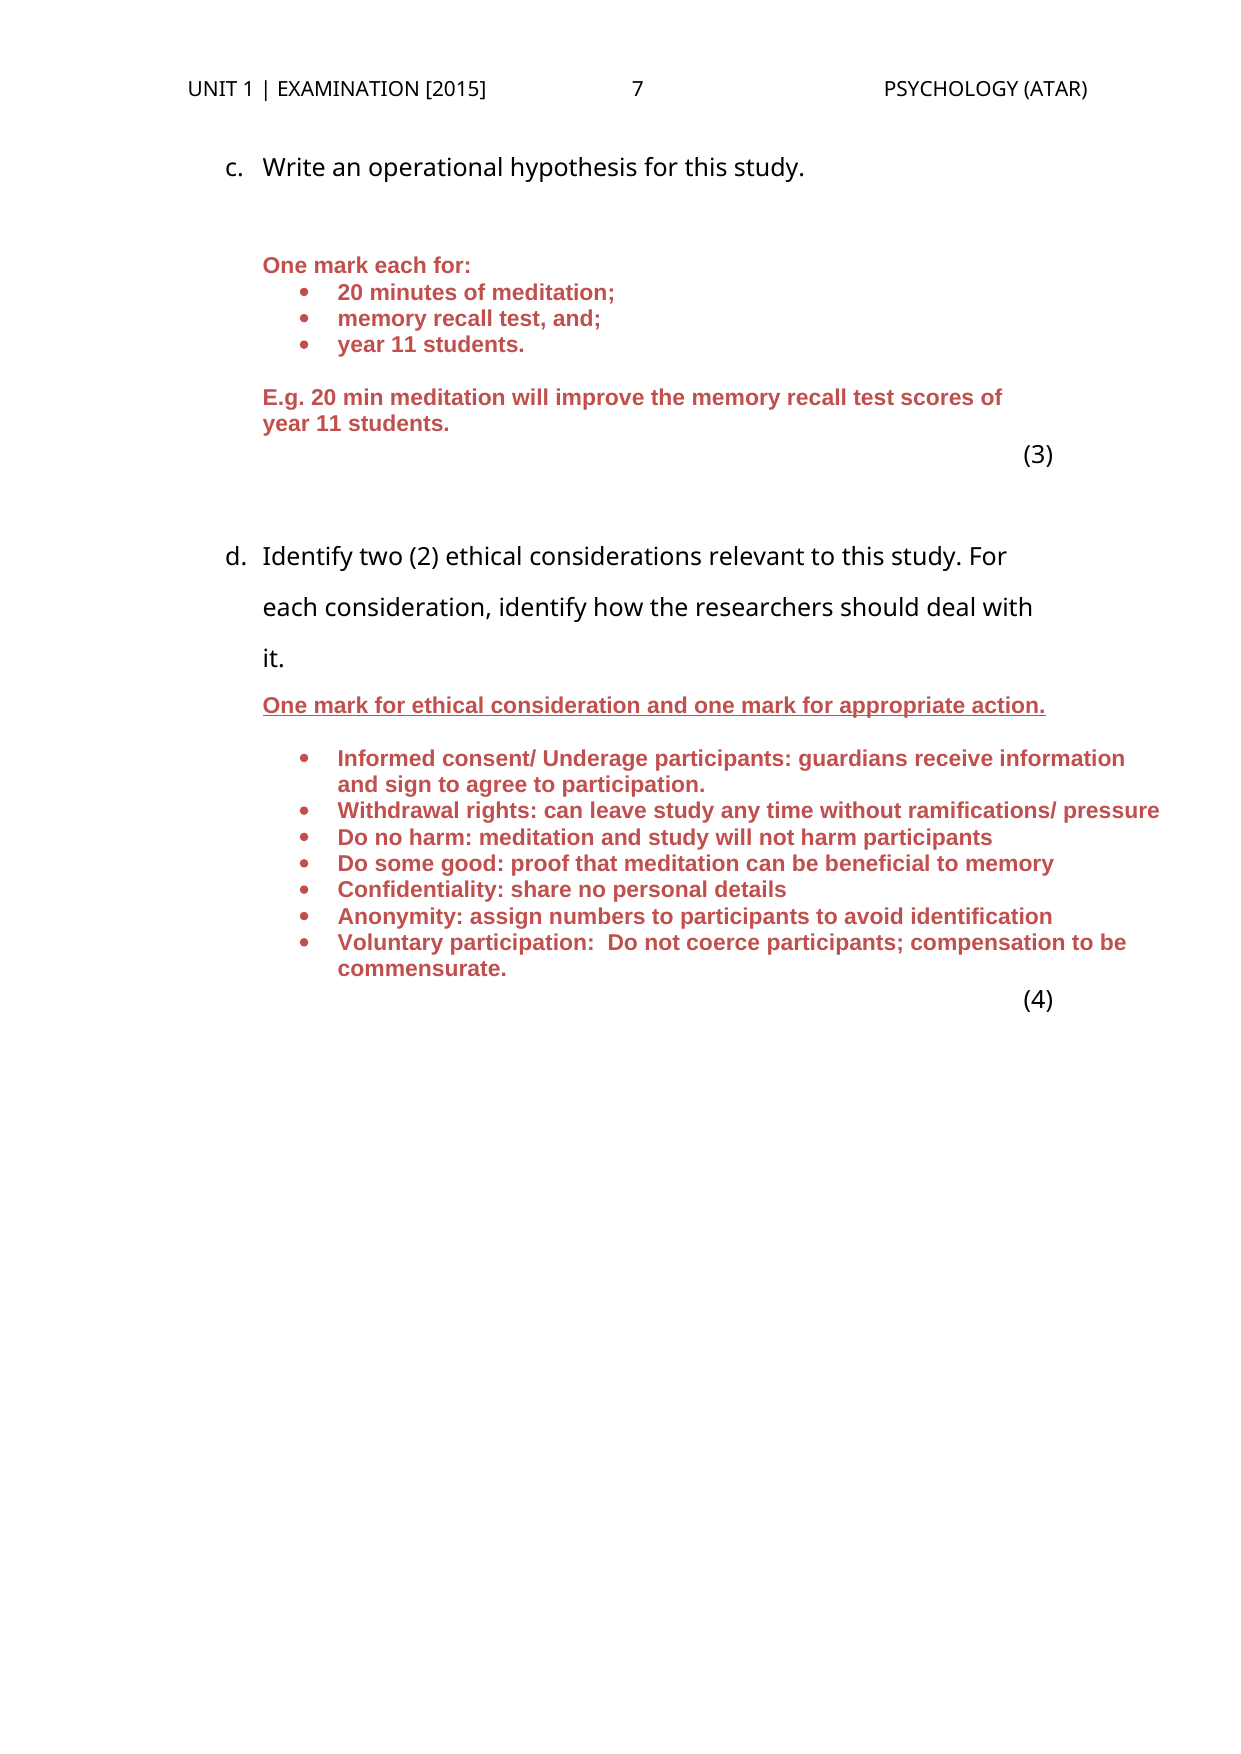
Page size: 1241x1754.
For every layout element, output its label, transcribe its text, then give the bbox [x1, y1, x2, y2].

list memory recall test, and; [300, 305, 1053, 331]
list (4) [262, 982, 1053, 1016]
table_header One mark for ethical consideration and one mark for appropriate action. Informed consent/ Underage participants: guardians receive information and sign to agree to participation. Withdrawal rights: can leave study any time without ramifications/ pressure Do no harm: meditation and study will not harm participants Do some good: proof that meditation can be beneficial to memory Confidentiality: share no personal details Anonymity: assign numbers to participants to avoid identification Voluntary participation: Do not coerce participants; compensation to be commensurate. [251, 692, 1178, 982]
text One mark each for: [262, 252, 1053, 278]
list 20 minutes of meditation; [300, 278, 1053, 305]
list Identify two (2) ethical considerations relevant to this study. For each consideration, identify how the researchers should deal with it. [225, 539, 1053, 675]
text E.g. 20 min meditation will improve the memory recall test scores of year 11 students. [262, 384, 1053, 437]
list year 11 students. [300, 331, 1053, 357]
list Write an operational hypothesis for this study. [225, 150, 1053, 184]
list (3) [262, 437, 1053, 471]
